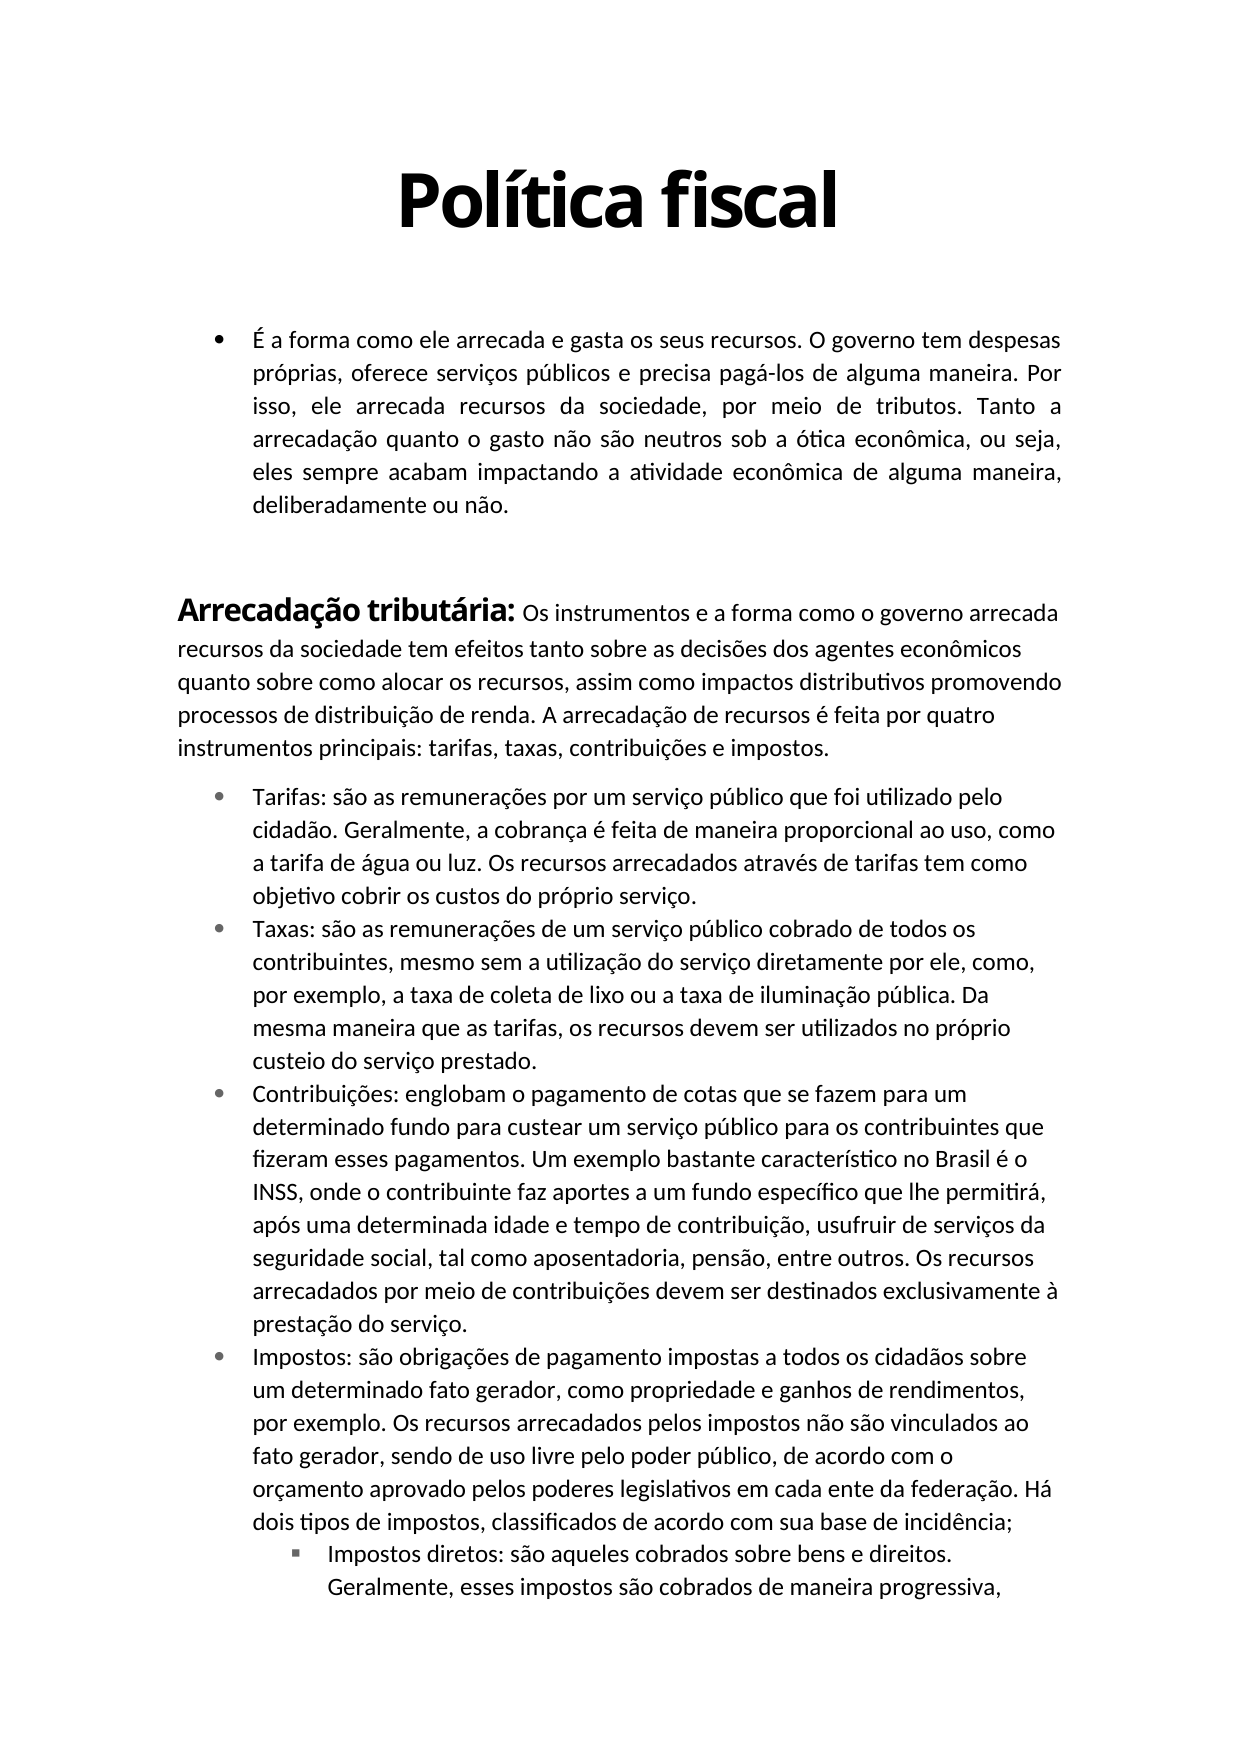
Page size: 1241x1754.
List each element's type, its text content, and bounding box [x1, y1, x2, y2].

list É a forma como ele arrecada e gasta os seus recursos. O governo tem despesas próprias, oferece serviços públicos e precisa pagá-los de alguma maneira. Por isso, ele arrecada recursos da sociedade, por meio de tributos. Tanto a arrecadação quanto o gasto não são neutros sob a ótica econômica, ou seja, eles sempre acabam impactando a atividade econômica de alguma maneira, deliberadamente ou não. [215, 324, 1063, 519]
list Contribuições: englobam o pagamento de cotas que se fazem para um determinado fundo para custear um serviço público para os contribuintes que fizeram esses pagamentos. Um exemplo bastante característico no Brasil é o INSS, onde o contribuinte faz aportes a um fundo específico que lhe permitirá, após uma determinada idade e tempo de contribuição, usufruir de serviços da seguridade social, tal como aposentadoria, pensão, entre outros. Os recursos arrecadados por meio de contribuições devem ser destinados exclusivamente à prestação do serviço. [215, 1078, 1063, 1339]
text Arrecadação tributária: Os instrumentos e a forma como o governo arrecada recursos da sociedade tem efeitos tanto sobre as decisões dos agentes econômicos quanto sobre como alocar os recursos, assim como impactos distributivos promovendo processos de distribuição de renda. A arrecadação de recursos é feita por quatro instrumentos principais: tarifas, taxas, contribuições e impostos. [177, 588, 1063, 762]
list Taxas: são as remunerações de um serviço público cobrado de todos os contribuintes, mesmo sem a utilização do serviço diretamente por ele, como, por exemplo, a taxa de coleta de lixo ou a taxa de iluminação pública. Da mesma maneira que as tarifas, os recursos devem ser utilizados no próprio custeio do serviço prestado. [215, 913, 1063, 1075]
list Tarifas: são as remunerações por um serviço público que foi utilizado pelo cidadão. Geralmente, a cobrança é feita de maneira proporcional ao uso, como a tarifa de água ou luz. Os recursos arrecadados através de tarifas tem como objetivo cobrir os custos do próprio serviço. [215, 781, 1063, 911]
list Impostos: são obrigações de pagamento impostas a todos os cidadãos sobre um determinado fato gerador, como propriedade e ganhos de rendimentos, por exemplo. Os recursos arrecadados pelos impostos não são vinculados ao fato gerador, sendo de uso livre pelo poder público, de acordo com o orçamento aprovado pelos poderes legislativos em cada ente da federação. Há dois tipos de impostos, classificados de acordo com sua base de incidência; [215, 1341, 1063, 1536]
text Política fiscal [177, 148, 1063, 250]
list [290, 1538, 1063, 1602]
